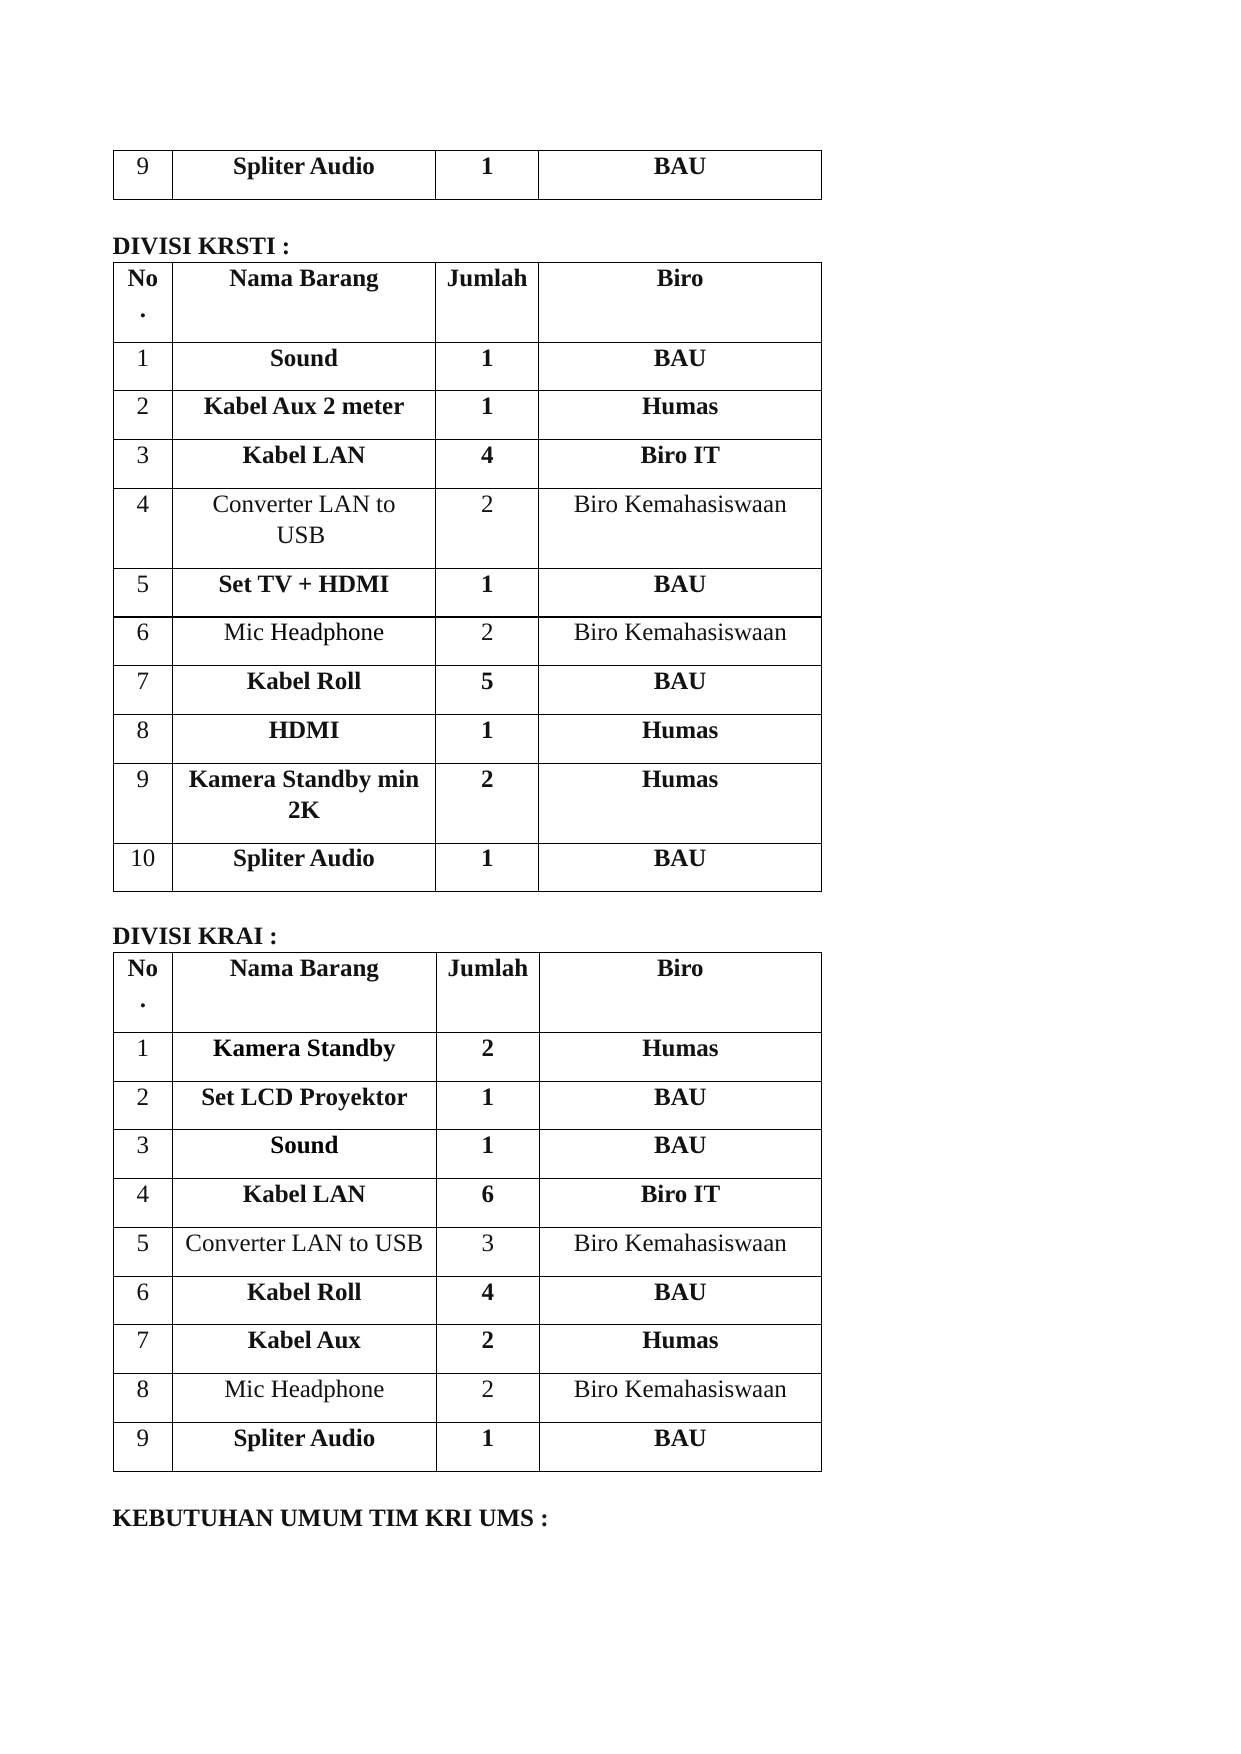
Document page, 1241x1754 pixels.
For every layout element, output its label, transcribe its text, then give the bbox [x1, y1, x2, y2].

table_cell Biro Kemahasiswaan [539, 618, 821, 665]
table_header Nama Barang [173, 953, 436, 1032]
table_cell Kabel Aux 2 meter [173, 391, 435, 439]
table_cell 1 [114, 1033, 172, 1081]
table_cell 8 [114, 1374, 172, 1422]
table_cell Biro IT [540, 1179, 821, 1227]
table_cell 3 [114, 440, 172, 488]
table_cell 2 [436, 764, 538, 842]
table_cell BAU [539, 666, 821, 714]
table_cell 6 [114, 1277, 172, 1324]
table_cell Spliter Audio [173, 151, 435, 199]
table_header Biro [539, 263, 821, 342]
table_cell 1 [436, 715, 538, 763]
table_cell 9 [114, 1423, 172, 1471]
table_cell Biro Kemahasiswaan [539, 489, 821, 568]
table_cell BAU [540, 1277, 821, 1324]
table_cell Set LCD Proyektor [173, 1082, 436, 1129]
table_cell 2 [437, 1325, 539, 1373]
text DIVISI KRAI : [112, 921, 1128, 950]
table_cell 2 [114, 391, 172, 439]
table_cell BAU [540, 1130, 821, 1178]
table_cell Spliter Audio [173, 1423, 436, 1471]
table_cell 4 [437, 1277, 539, 1324]
table_cell Kamera Standby min 2K [173, 764, 435, 842]
table_cell Converter LAN to USB [173, 489, 435, 568]
table_cell 6 [114, 618, 172, 665]
table_cell Humas [540, 1033, 821, 1081]
table_header No. [114, 263, 172, 342]
table_cell 9 [114, 151, 172, 199]
table_cell Humas [539, 391, 821, 439]
table_cell Kamera Standby [173, 1033, 436, 1081]
table_cell Mic Headphone [173, 618, 435, 665]
table_cell Set TV + HDMI [173, 569, 435, 616]
table_cell 7 [114, 1325, 172, 1373]
table_cell 3 [437, 1228, 539, 1276]
table_cell BAU [540, 1423, 821, 1471]
table_cell 5 [114, 1228, 172, 1276]
table_cell BAU [539, 151, 821, 199]
table_cell 1 [436, 569, 538, 616]
table_cell Kabel Aux [173, 1325, 436, 1373]
table_cell HDMI [173, 715, 435, 763]
table_cell 5 [114, 569, 172, 616]
table_cell BAU [539, 343, 821, 390]
table_cell 8 [114, 715, 172, 763]
table_cell Kabel LAN [173, 1179, 436, 1227]
table_cell 9 [114, 764, 172, 842]
table_cell Sound [173, 343, 435, 390]
table_cell BAU [539, 569, 821, 616]
table_cell 3 [114, 1130, 172, 1178]
table_header No. [114, 953, 172, 1032]
table_cell 1 [436, 391, 538, 439]
table_header Biro [540, 953, 821, 1032]
table_cell 1 [436, 151, 538, 199]
table_cell 1 [437, 1423, 539, 1471]
table_cell 1 [437, 1082, 539, 1129]
table_cell 6 [437, 1179, 539, 1227]
table_cell BAU [540, 1082, 821, 1129]
table_cell 4 [436, 440, 538, 488]
table_cell Biro IT [539, 440, 821, 488]
table_cell Kabel Roll [173, 1277, 436, 1324]
table_cell 1 [436, 844, 538, 891]
table_cell BAU [539, 844, 821, 891]
table_cell 10 [114, 844, 172, 891]
table_cell 2 [436, 618, 538, 665]
table_cell 1 [436, 343, 538, 390]
table_cell Biro Kemahasiswaan [540, 1374, 821, 1422]
table_header Jumlah [436, 263, 538, 342]
table_cell Kabel LAN [173, 440, 435, 488]
table_cell 4 [114, 1179, 172, 1227]
table_cell Spliter Audio [173, 844, 435, 891]
table_cell Mic Headphone [173, 1374, 436, 1422]
table_cell Humas [539, 764, 821, 842]
table_header Jumlah [437, 953, 539, 1032]
table_cell Sound [173, 1130, 436, 1178]
table_cell 2 [114, 1082, 172, 1129]
text KEBUTUHAN UMUM TIM KRI UMS : [112, 1503, 1128, 1531]
table_cell Biro Kemahasiswaan [540, 1228, 821, 1276]
table_cell 1 [114, 343, 172, 390]
table_cell Humas [540, 1325, 821, 1373]
text DIVISI KRSTI : [112, 231, 1128, 259]
table_cell 5 [436, 666, 538, 714]
table_cell 2 [437, 1033, 539, 1081]
table_cell Converter LAN to USB [173, 1228, 436, 1276]
table_cell 4 [114, 489, 172, 568]
table_cell 7 [114, 666, 172, 714]
table_header Nama Barang [173, 263, 435, 342]
table_cell Humas [539, 715, 821, 763]
table_cell 2 [436, 489, 538, 568]
table_cell 2 [437, 1374, 539, 1422]
table_cell 1 [437, 1130, 539, 1178]
table_cell Kabel Roll [173, 666, 435, 714]
